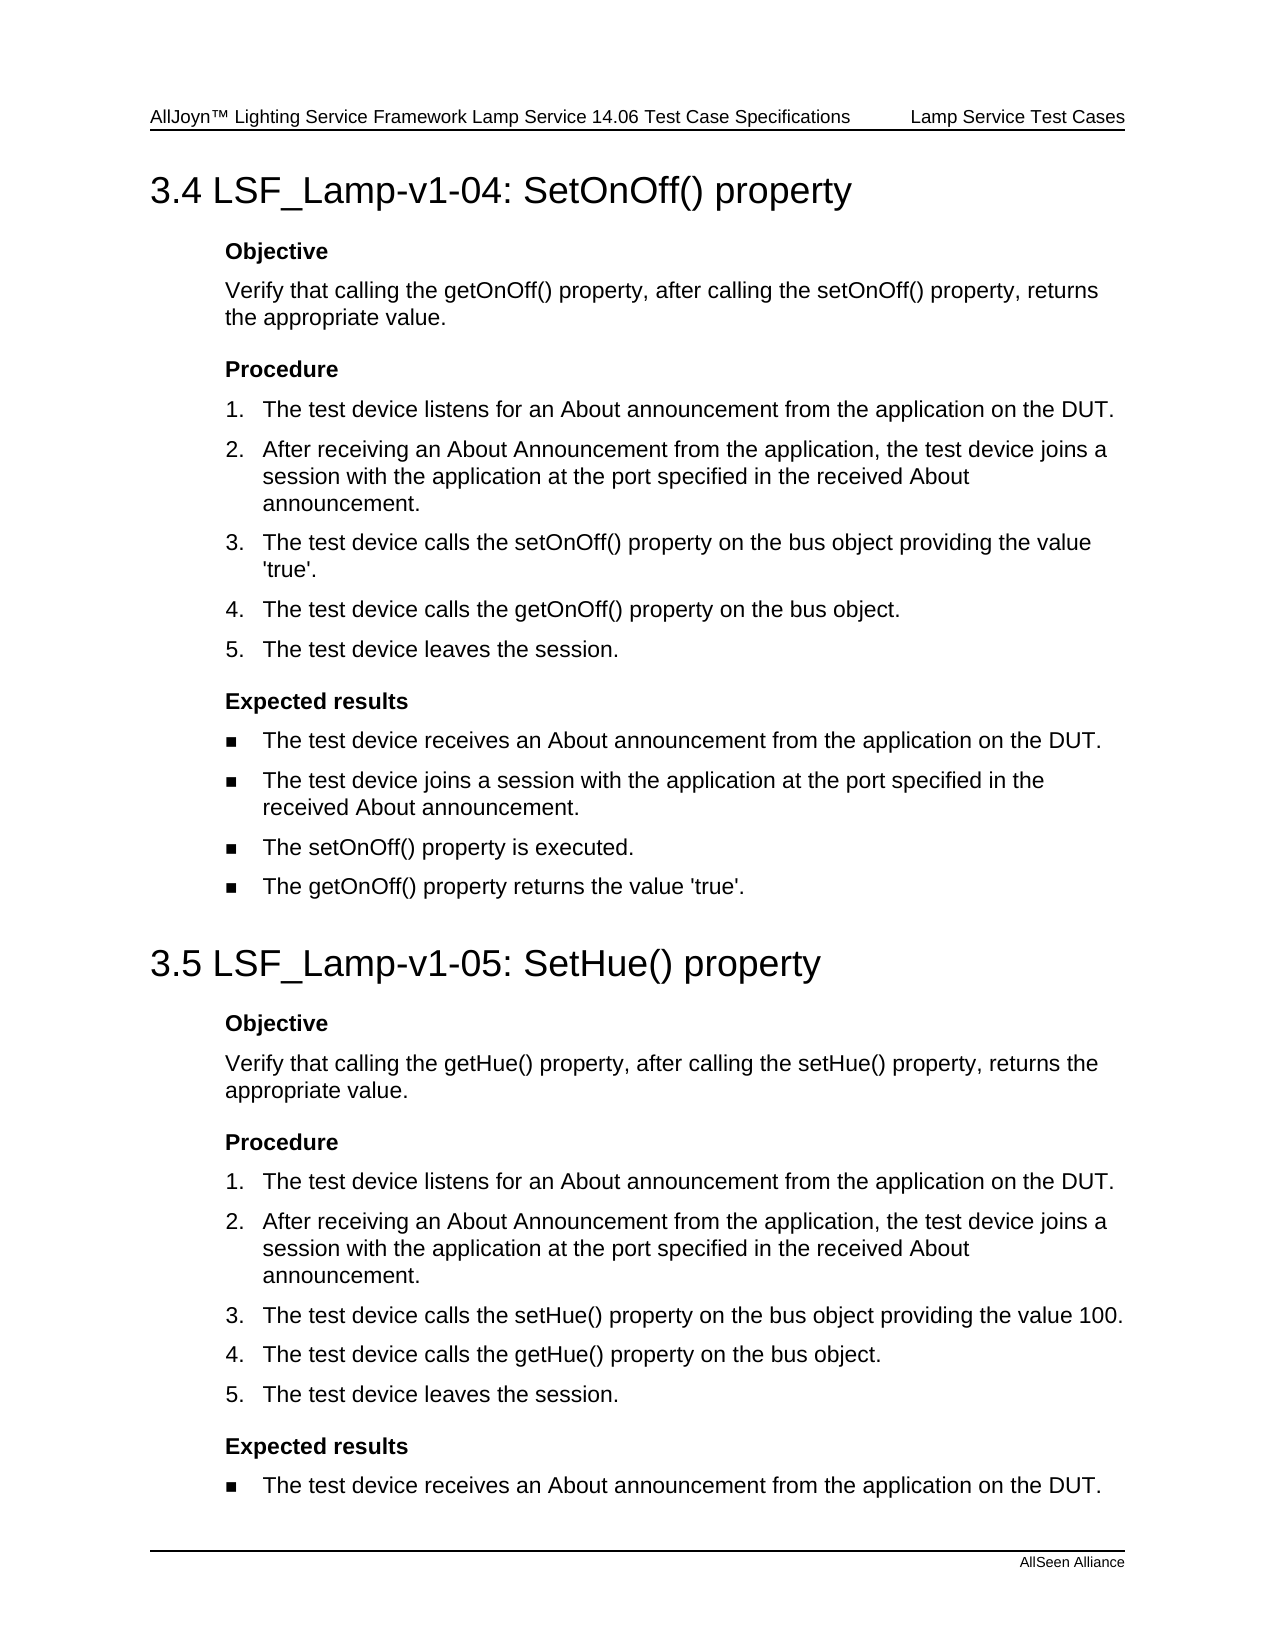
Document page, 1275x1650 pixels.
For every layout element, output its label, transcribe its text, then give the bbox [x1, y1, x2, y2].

text The getOnOff() property returns the value 'true'. [225, 872, 1125, 899]
text The setOnOff() property is executed. [225, 833, 1125, 860]
text Verify that calling the getOnOff() property, after calling the setOnOff() property, returns the appropriate value. [225, 276, 1125, 331]
text Expected results [225, 687, 1125, 714]
list After receiving an About Announcement from the application, the test device joins a session with the application at the port specified in the received About announcement. [244, 1207, 1125, 1288]
subtitle LSF_Lamp-v1-04: SetOnOff() property [150, 169, 1125, 212]
text Objective [225, 1009, 1125, 1036]
list The test device leaves the session. [244, 1380, 1125, 1407]
subtitle LSF_Lamp-v1-05: SetHue() property [150, 941, 1125, 984]
list The test device calls the getHue() property on the bus object. [244, 1340, 1125, 1367]
list The test device listens for an About announcement from the application on the DUT. [244, 395, 1125, 422]
text The test device receives an About announcement from the application on the DUT. [225, 1472, 1125, 1499]
text Objective [225, 237, 1125, 264]
list The test device listens for an About announcement from the application on the DUT. [244, 1167, 1125, 1194]
list The test device leaves the session. [244, 635, 1125, 662]
text Expected results [225, 1432, 1125, 1459]
text Procedure [225, 356, 1125, 383]
list After receiving an About Announcement from the application, the test device joins a session with the application at the port specified in the received About announcement. [244, 435, 1125, 516]
list The test device calls the setHue() property on the bus object providing the value 100. [244, 1301, 1125, 1328]
text Verify that calling the getHue() property, after calling the setHue() property, returns the appropriate value. [225, 1049, 1125, 1103]
list The test device calls the setOnOff() property on the bus object providing the value 'true'. [244, 528, 1125, 583]
text The test device receives an About announcement from the application on the DUT. [225, 726, 1125, 753]
text The test device joins a session with the application at the port specified in the received About announcement. [225, 766, 1125, 820]
list The test device calls the getOnOff() property on the bus object. [244, 595, 1125, 622]
text Procedure [225, 1128, 1125, 1155]
